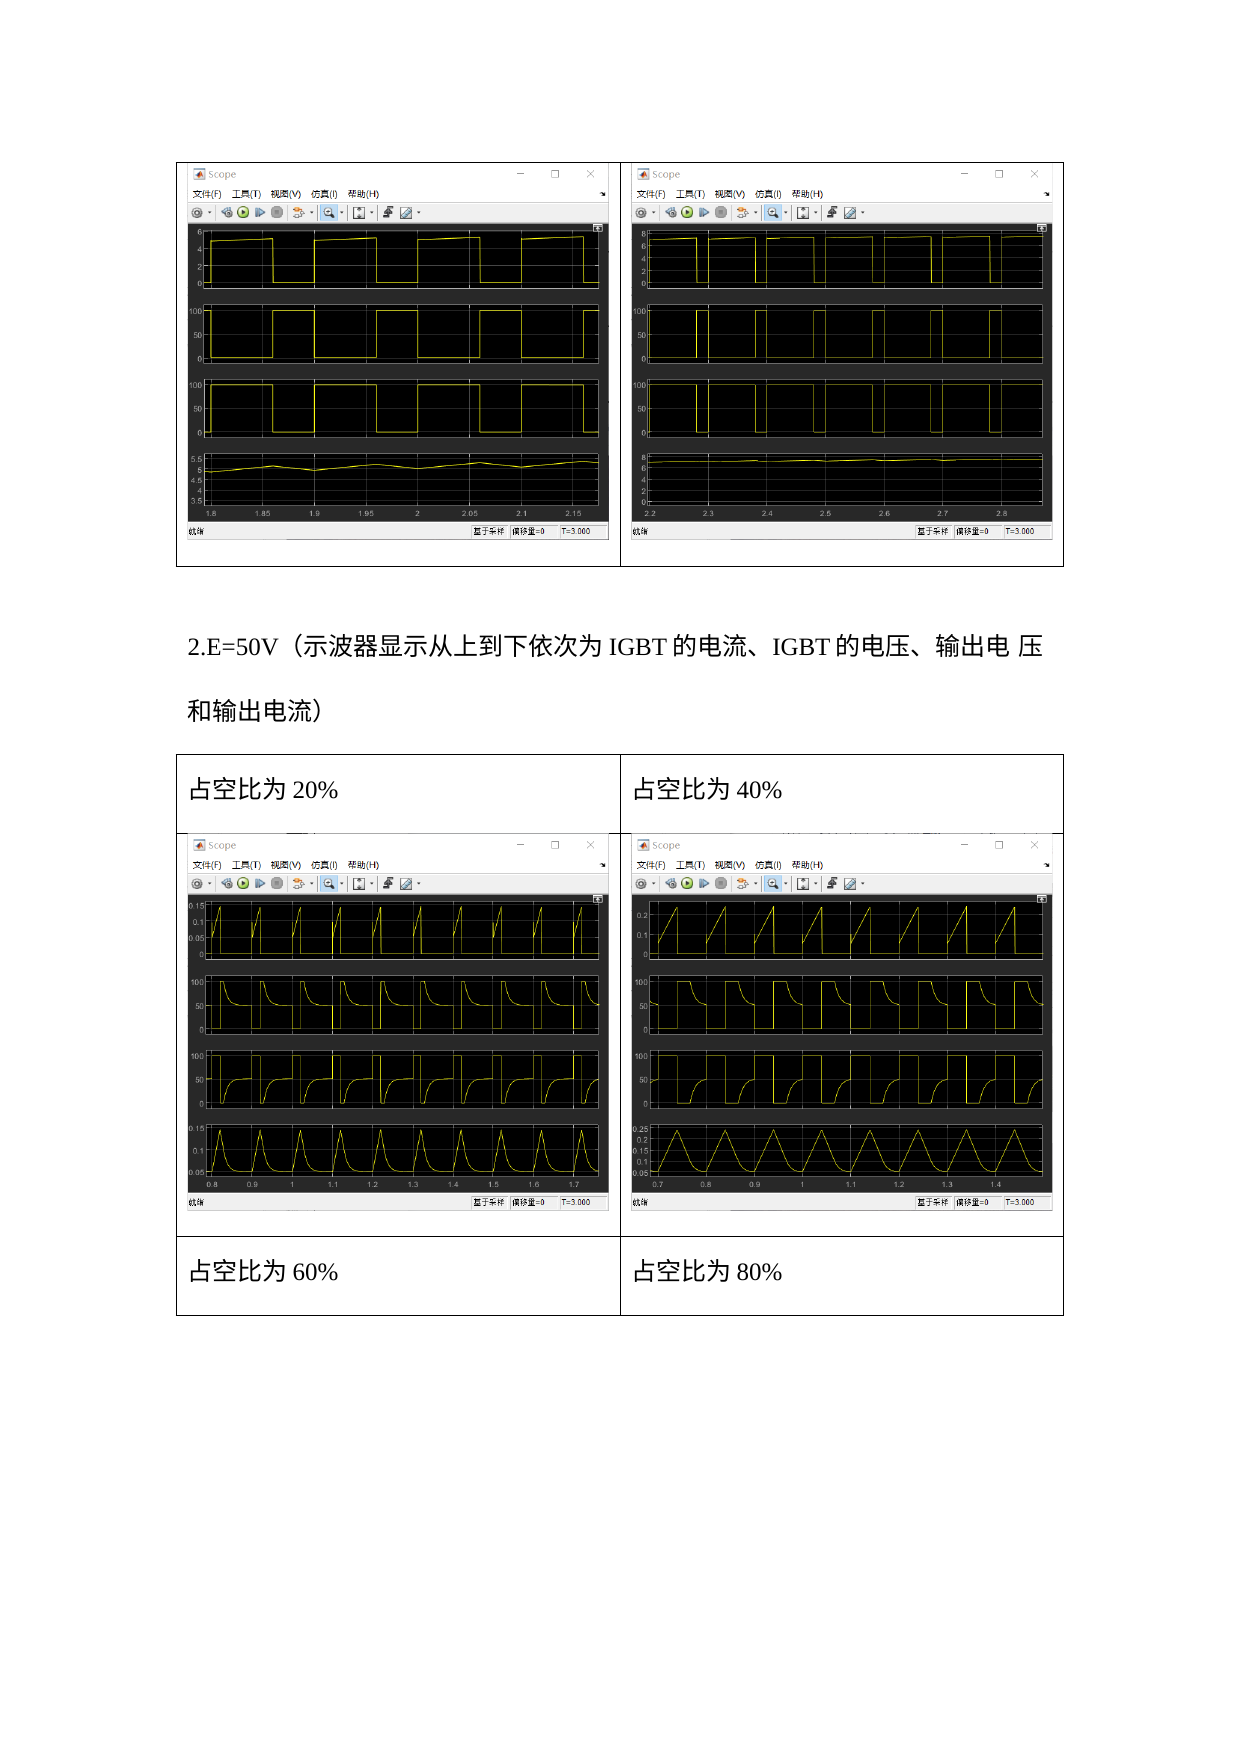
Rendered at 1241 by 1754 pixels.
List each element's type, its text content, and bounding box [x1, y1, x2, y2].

table_cell 占空比为60% [177, 1237, 620, 1315]
table_cell [621, 834, 1063, 1236]
picture [631, 163, 1053, 540]
table_header 占空比为40% [621, 755, 1063, 833]
text 2.E=50V（示波器显示从上到下依次为IGBT的电流、IGBT的电压、输出电 压和输出电流） [187, 612, 1053, 742]
picture [187, 833, 609, 1211]
table_cell [177, 163, 620, 566]
picture [187, 163, 609, 540]
picture [631, 833, 1053, 1211]
table_cell [177, 834, 620, 1236]
table_header 占空比为20% [177, 755, 620, 833]
table_cell 占空比为80% [621, 1237, 1063, 1315]
table_cell [621, 163, 1063, 566]
